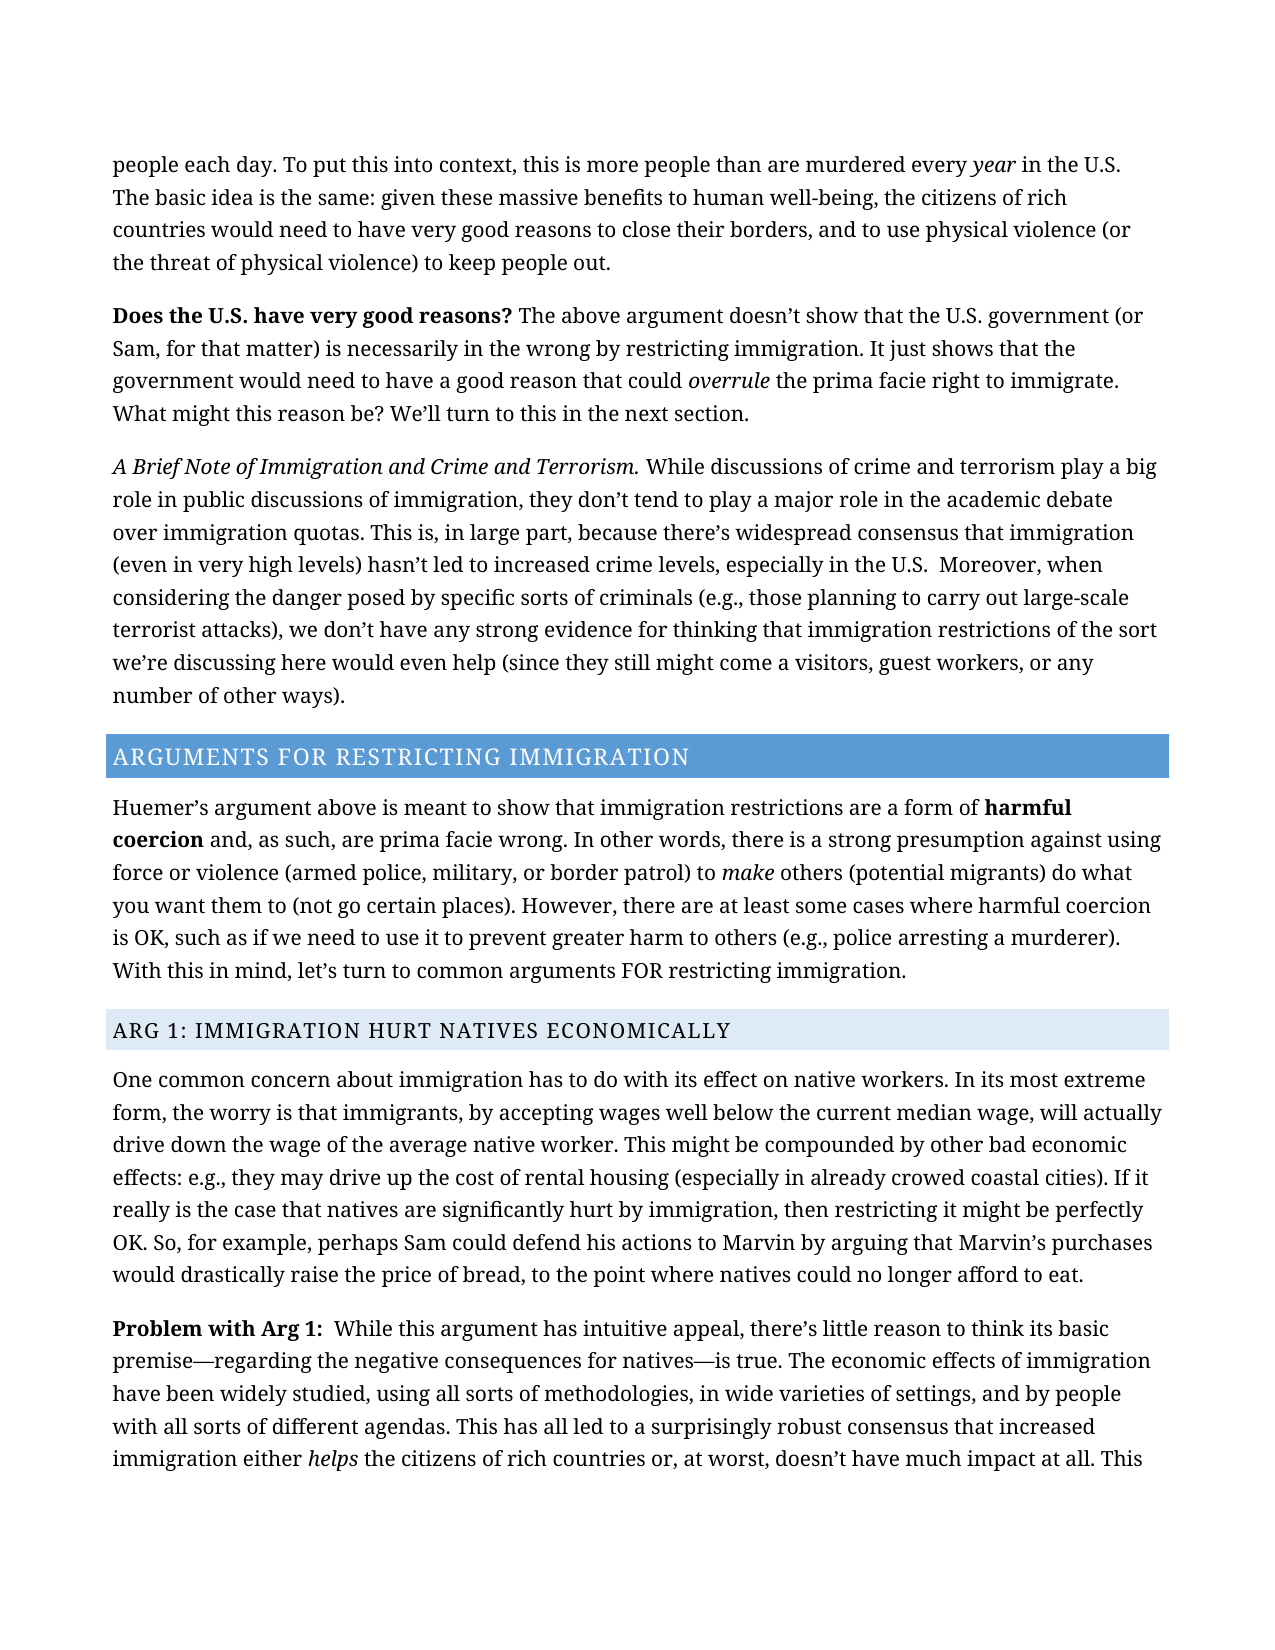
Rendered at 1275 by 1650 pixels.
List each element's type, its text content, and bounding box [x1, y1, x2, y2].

text Does the U.S. have very good reasons? The above argument doesn’t show that the U.S. government (or Sam, for that matter) is necessarily in the wrong by restricting immigration. It just shows that the government would need to have a good reason that could overrule the prima facie right to immigrate. What might this reason be? We’ll turn to this in the next section. [112, 301, 1162, 427]
text A Brief Note of Immigration and Crime and Terrorism. While discussions of crime and terrorism play a big role in public discussions of immigration, they don’t tend to play a major role in the academic debate over immigration quotas. This is, in large part, because there’s widespread consensus that immigration (even in very high levels) hasn’t led to increased crime levels, especially in the U.S. Moreover, when considering the danger posed by specific sorts of criminals (e.g., those planning to carry out large-scale terrorist attacks), we don’t have any strong evidence for thinking that immigration restrictions of the sort we’re discussing here would even help (since they still might come a visitors, guest workers, or any number of other ways). [112, 452, 1162, 709]
text Huemer’s argument above is meant to show that immigration restrictions are a form of harmful coercion and, as such, are prima facie wrong. In other words, there is a strong presumption against using force or violence (armed police, military, or border patrol) to make others (potential migrants) do what you want them to (not go certain places). However, there are at least some cases where harmful coercion is OK, such as if we need to use it to prevent greater harm to others (e.g., police arresting a murderer). With this in mind, let’s turn to common arguments FOR restricting immigration. [112, 793, 1162, 984]
subtitle Arg 1: Immigration hurt Natives Economically [113, 1016, 1162, 1044]
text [112, 150, 1162, 276]
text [112, 1314, 1162, 1473]
subtitle Arguments for Restricting immigration [113, 740, 1162, 772]
text One common concern about immigration has to do with its effect on native workers. In its most extreme form, the worry is that immigrants, by accepting wages well below the current median wage, will actually drive down the wage of the average native worker. This might be compounded by other bad economic effects: e.g., they may drive up the cost of rental housing (especially in already crowed coastal cities). If it really is the case that natives are significantly hurt by immigration, then restricting it might be perfectly OK. So, for example, perhaps Sam could defend his actions to Marvin by arguing that Marvin’s purchases would drastically raise the price of bread, to the point where natives could no longer afford to eat. [112, 1065, 1162, 1289]
